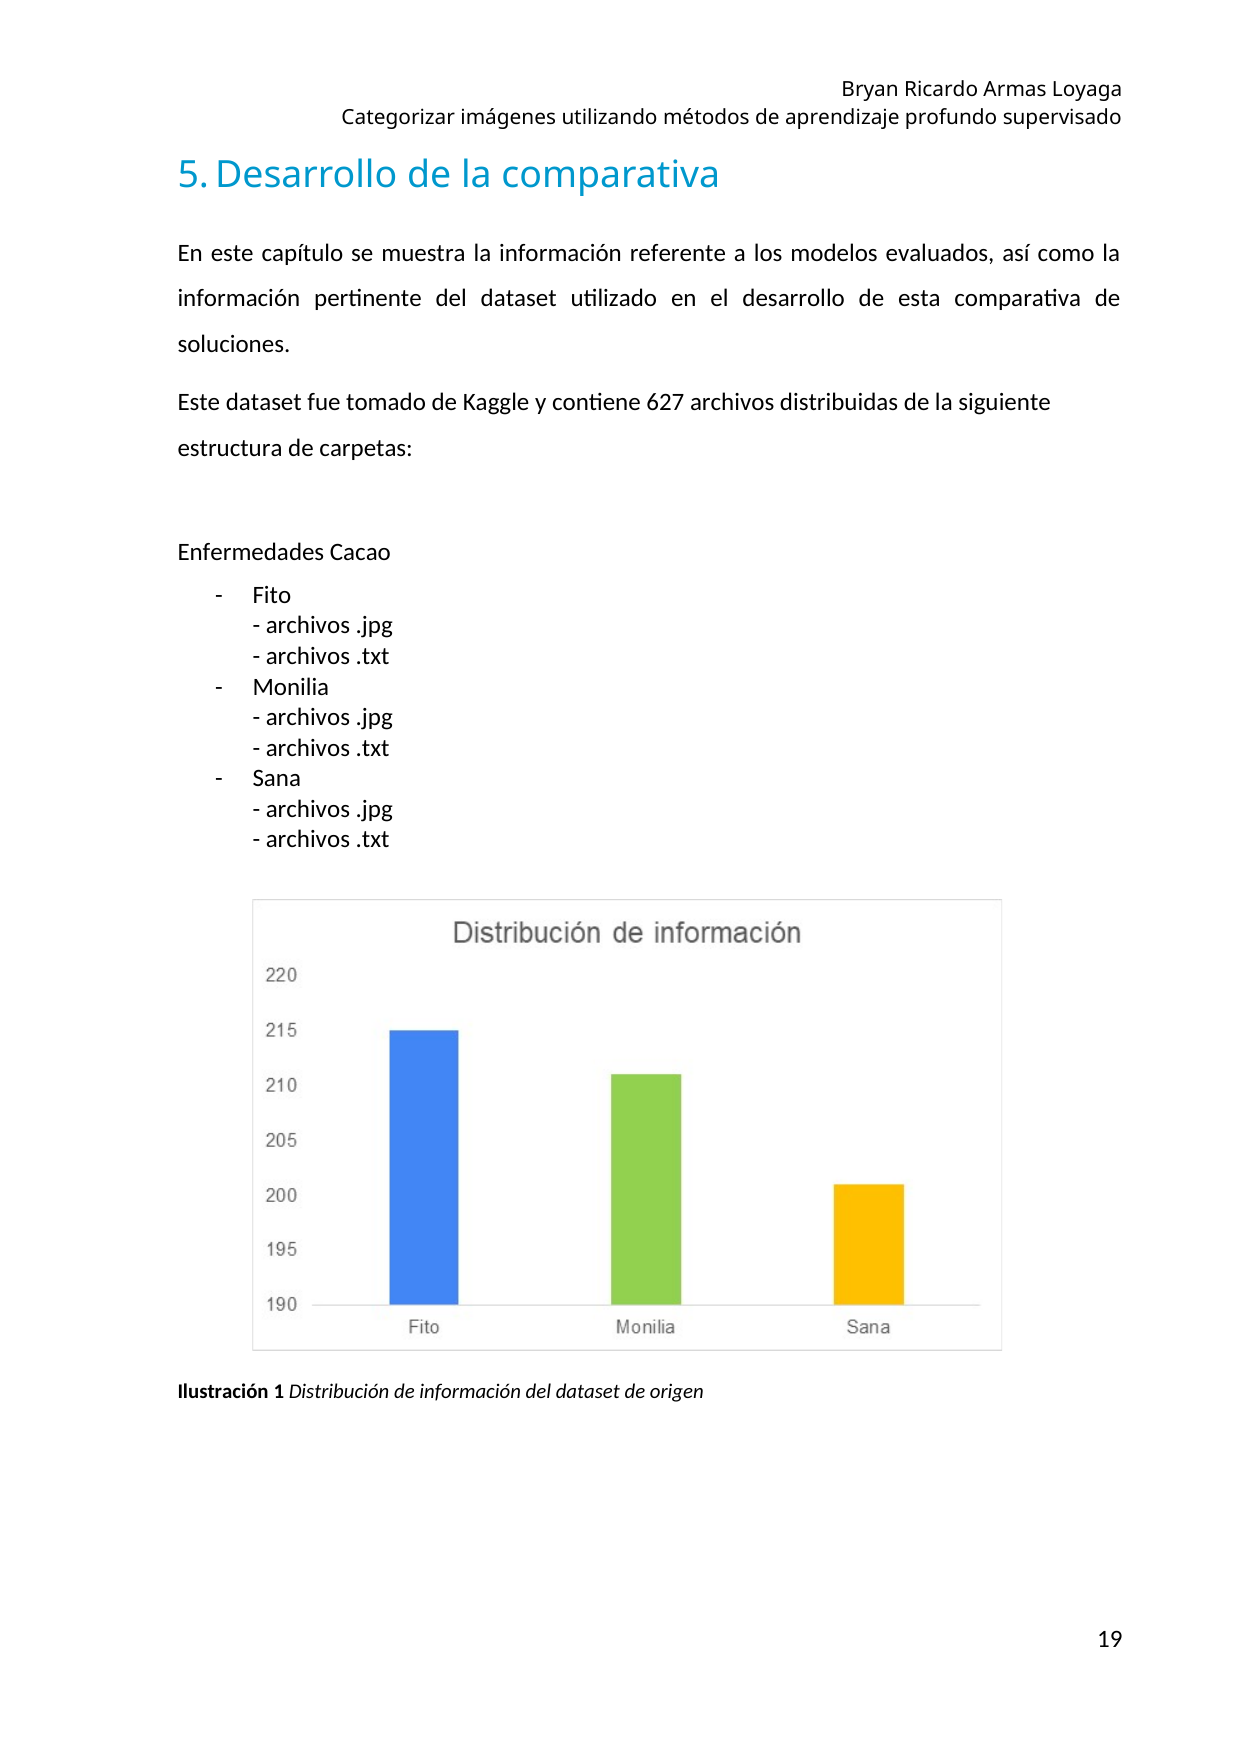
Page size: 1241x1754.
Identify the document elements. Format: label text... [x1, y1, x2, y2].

list - archivos .jpg [252, 701, 1122, 732]
subtitle Desarrollo de la comparativa [177, 148, 1122, 199]
list - archivos .jpg [252, 610, 1122, 640]
text Enfermedades Cacao [177, 536, 1122, 567]
text Este dataset fue tomado de Kaggle y contiene 627 archivos distribuidas de la siguiente estructura de carpetas: [177, 386, 1122, 508]
picture [252, 899, 1003, 1351]
list - archivos .jpg [252, 793, 1122, 823]
list Fito [215, 579, 1122, 610]
list - archivos .txt [252, 640, 1122, 671]
list - archivos .txt [252, 823, 1122, 854]
text En este capítulo se muestra la información referente a los modelos evaluados, así como la información pertinente del dataset utilizado en el desarrollo de esta comparativa de soluciones. [177, 237, 1122, 359]
list - archivos .txt [252, 732, 1122, 762]
text Ilustración 1 Distribución de información del dataset de origen [177, 1378, 1122, 1404]
list Sana [215, 762, 1122, 793]
list Monilia [215, 671, 1122, 701]
